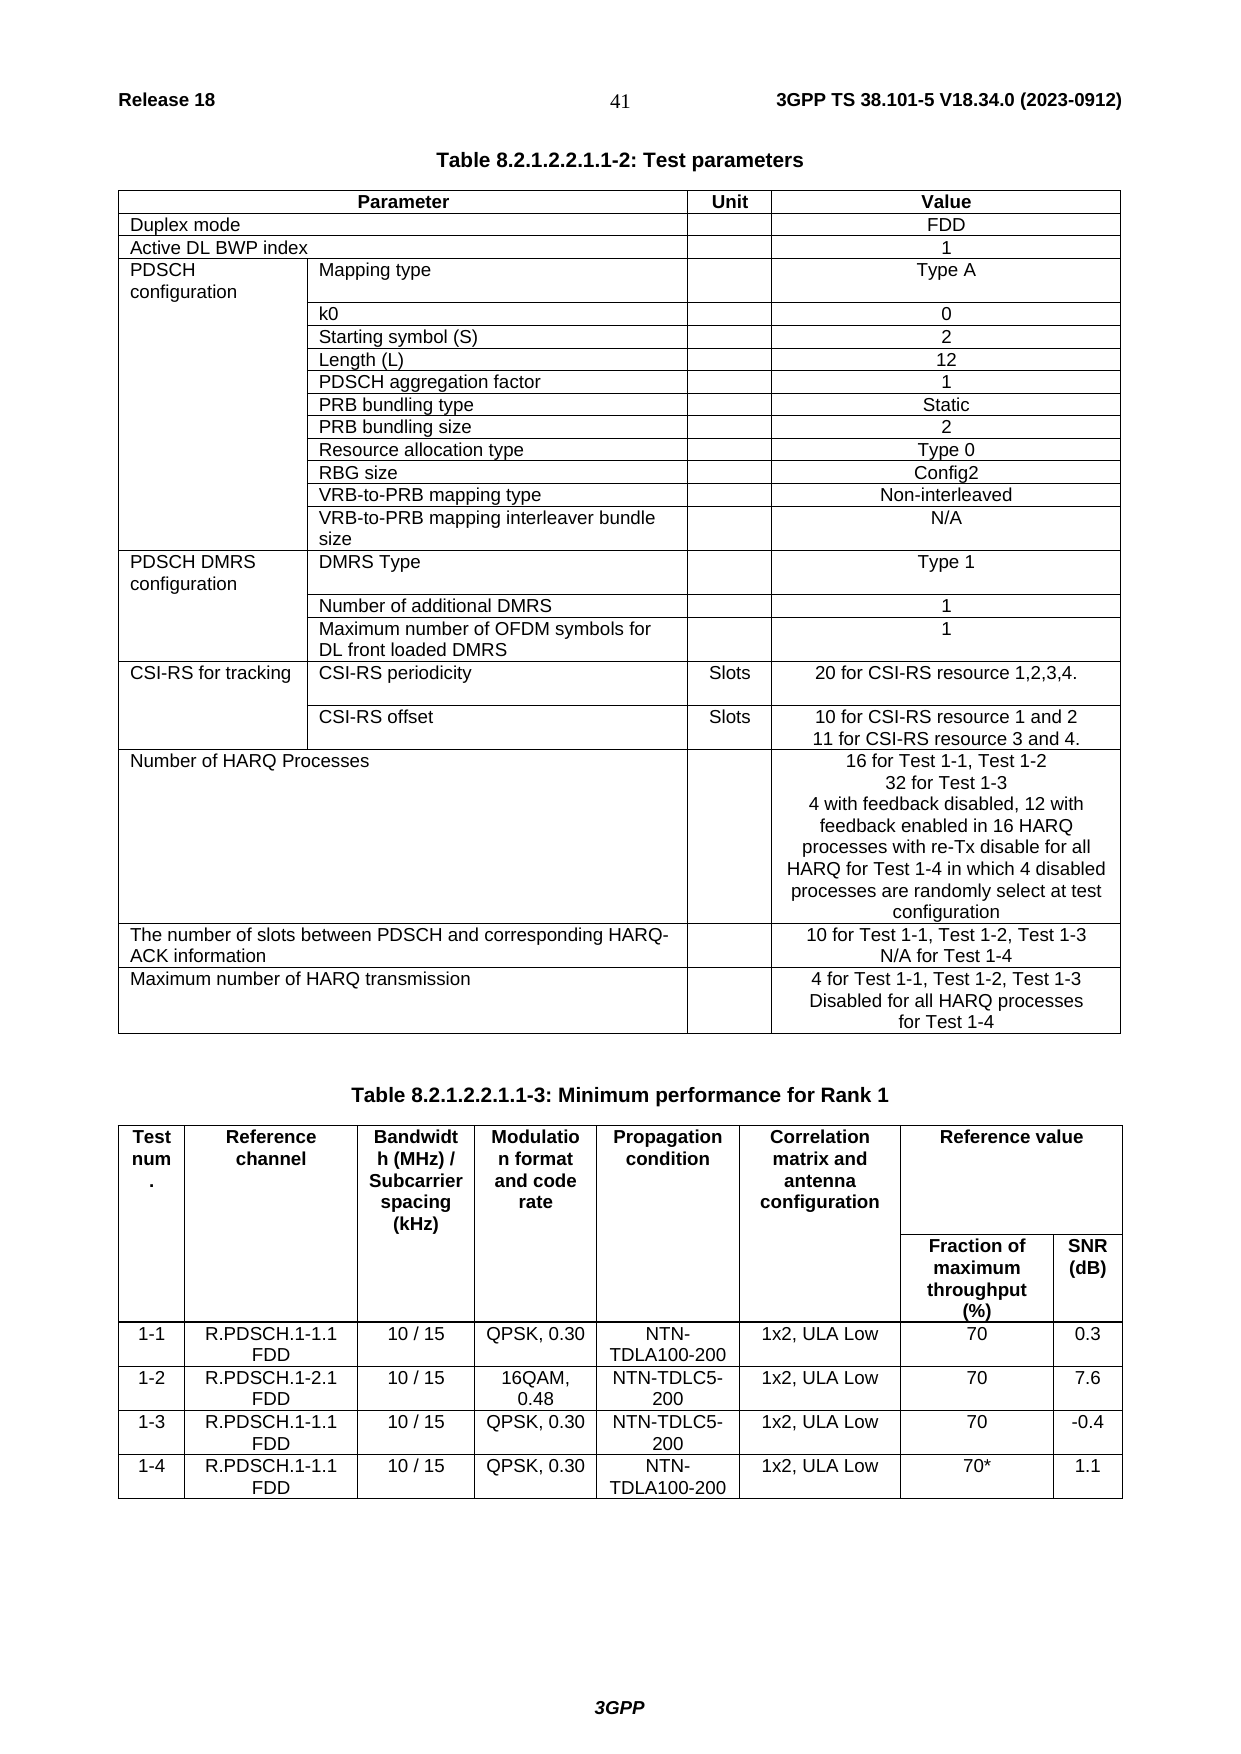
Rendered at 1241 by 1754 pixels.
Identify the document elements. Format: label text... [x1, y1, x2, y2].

text Table 8.2.1.2.2.1.1-3: Minimum performance for Rank 1 [118, 1083, 1122, 1107]
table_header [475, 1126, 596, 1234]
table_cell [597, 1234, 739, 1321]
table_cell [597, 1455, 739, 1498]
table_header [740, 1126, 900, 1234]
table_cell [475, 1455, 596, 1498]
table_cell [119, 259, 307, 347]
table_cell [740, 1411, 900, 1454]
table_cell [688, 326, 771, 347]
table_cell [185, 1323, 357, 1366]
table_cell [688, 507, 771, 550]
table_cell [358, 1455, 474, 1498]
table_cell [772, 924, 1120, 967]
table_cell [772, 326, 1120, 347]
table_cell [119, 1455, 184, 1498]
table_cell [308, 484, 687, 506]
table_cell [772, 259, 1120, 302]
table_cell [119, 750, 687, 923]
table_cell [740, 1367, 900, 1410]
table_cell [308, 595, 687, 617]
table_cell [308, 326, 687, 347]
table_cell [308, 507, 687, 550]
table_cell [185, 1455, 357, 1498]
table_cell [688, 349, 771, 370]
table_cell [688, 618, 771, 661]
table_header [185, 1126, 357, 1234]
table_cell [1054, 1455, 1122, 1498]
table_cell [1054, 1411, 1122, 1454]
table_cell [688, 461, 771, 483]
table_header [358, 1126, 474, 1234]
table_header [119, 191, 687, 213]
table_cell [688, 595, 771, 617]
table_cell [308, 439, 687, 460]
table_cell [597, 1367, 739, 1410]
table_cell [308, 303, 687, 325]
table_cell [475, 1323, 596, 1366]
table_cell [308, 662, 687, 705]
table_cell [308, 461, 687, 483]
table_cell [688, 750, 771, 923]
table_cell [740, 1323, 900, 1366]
text Table 8.2.1.2.2.1.1-2: Test parameters [118, 147, 1122, 171]
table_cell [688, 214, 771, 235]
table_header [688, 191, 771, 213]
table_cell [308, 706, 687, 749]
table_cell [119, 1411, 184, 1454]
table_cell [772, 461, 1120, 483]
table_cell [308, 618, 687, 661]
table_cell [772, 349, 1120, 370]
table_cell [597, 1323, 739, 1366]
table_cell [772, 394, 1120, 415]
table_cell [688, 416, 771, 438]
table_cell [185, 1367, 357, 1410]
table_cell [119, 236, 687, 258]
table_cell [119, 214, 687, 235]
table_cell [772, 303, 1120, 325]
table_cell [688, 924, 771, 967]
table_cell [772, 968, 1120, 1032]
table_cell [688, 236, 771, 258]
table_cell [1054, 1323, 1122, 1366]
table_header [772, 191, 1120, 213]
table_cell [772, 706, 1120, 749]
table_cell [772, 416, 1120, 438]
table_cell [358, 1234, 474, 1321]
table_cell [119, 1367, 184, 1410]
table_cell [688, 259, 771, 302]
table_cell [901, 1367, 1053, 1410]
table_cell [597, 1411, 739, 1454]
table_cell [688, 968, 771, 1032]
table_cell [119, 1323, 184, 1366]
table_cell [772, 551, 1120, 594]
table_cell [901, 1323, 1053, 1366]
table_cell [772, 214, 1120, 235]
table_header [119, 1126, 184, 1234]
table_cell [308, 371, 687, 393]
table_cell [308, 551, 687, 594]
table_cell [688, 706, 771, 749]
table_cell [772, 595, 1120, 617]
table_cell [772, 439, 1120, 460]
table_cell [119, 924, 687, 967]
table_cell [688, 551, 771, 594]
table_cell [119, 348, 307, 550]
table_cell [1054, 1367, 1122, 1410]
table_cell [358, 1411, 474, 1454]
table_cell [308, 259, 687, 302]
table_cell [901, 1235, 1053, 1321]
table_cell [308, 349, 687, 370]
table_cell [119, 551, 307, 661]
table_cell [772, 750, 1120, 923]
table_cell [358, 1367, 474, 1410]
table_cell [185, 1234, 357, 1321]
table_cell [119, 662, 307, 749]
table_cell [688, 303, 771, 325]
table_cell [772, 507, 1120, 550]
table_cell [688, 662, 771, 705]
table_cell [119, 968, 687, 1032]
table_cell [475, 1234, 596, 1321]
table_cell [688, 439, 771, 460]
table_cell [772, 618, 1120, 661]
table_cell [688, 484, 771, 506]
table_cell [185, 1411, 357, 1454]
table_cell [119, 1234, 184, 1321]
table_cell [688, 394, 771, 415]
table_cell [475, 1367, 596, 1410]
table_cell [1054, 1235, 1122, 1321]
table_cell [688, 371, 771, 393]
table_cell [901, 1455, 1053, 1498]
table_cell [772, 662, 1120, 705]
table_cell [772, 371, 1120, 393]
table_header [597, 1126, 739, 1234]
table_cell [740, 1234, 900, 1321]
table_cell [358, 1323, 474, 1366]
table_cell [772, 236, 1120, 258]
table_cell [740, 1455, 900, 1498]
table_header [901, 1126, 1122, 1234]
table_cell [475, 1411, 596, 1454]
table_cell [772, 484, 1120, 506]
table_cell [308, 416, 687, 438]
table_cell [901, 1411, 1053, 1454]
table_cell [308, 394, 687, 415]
